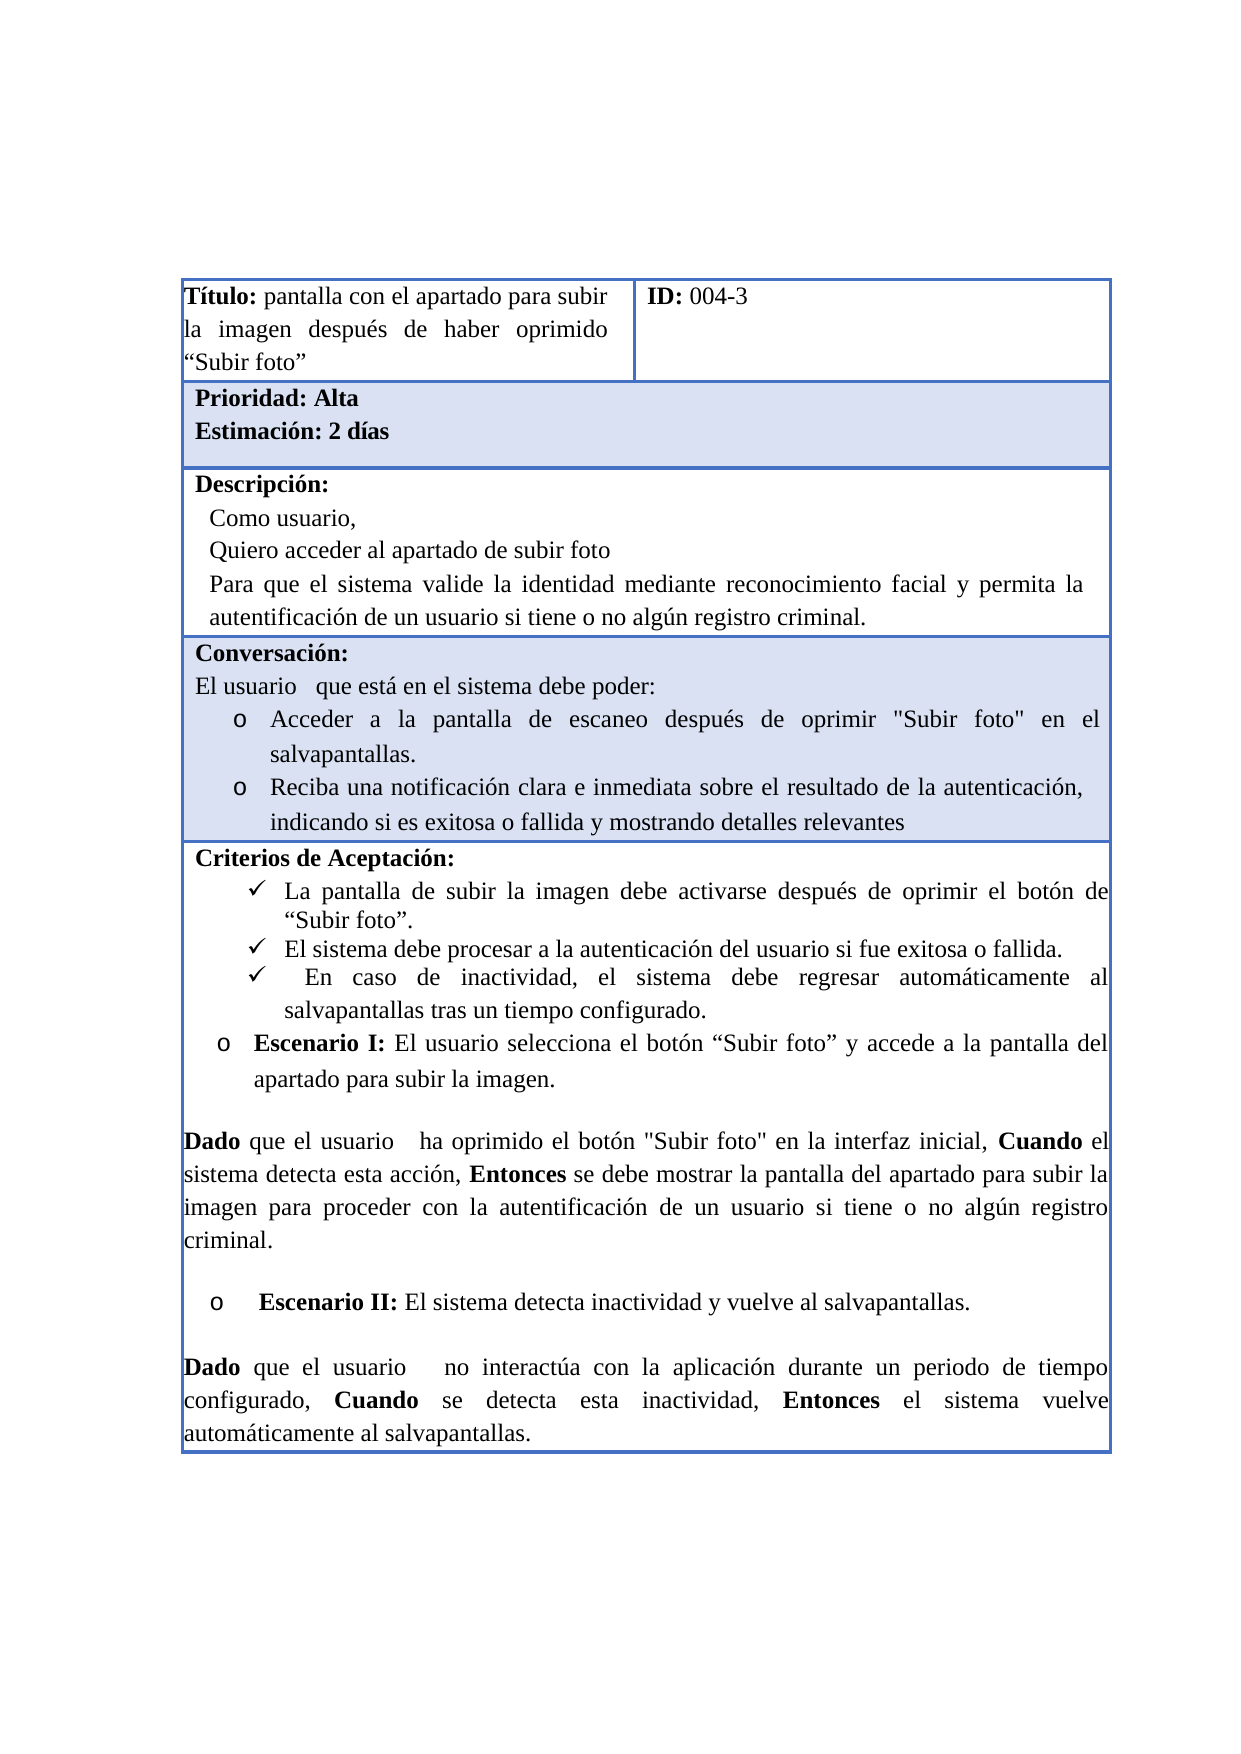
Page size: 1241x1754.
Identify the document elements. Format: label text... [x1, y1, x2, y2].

table_cell Criterios de Aceptación: La pantalla de subir la imagen debe activarse después de oprimir el botón de “Subir foto”. El sistema debe procesar a la autenticación del usuario si fue exitosa o fallida. En caso de inactividad, el sistema debe regresar automáticamente al salvapantallas tras un tiempo configurado. Escenario I: El usuario selecciona el botón “Subir foto” y accede a la pantalla del apartado para subir la imagen. Dado que el usuario ha oprimido el botón "Subir foto" en la interfaz inicial, Cuando el sistema detecta esta acción, Entonces se debe mostrar la pantalla del apartado para subir la imagen para proceder con la autentificación de un usuario si tiene o no algún registro criminal. Escenario II: El sistema detecta inactividad y vuelve al salvapantallas. Dado que el usuario no interactúa con la aplicación durante un periodo de tiempo configurado, Cuando se detecta esta inactividad, Entonces el sistema vuelve automáticamente al salvapantallas. [184, 843, 1109, 1450]
table_cell Conversación: El usuario que está en el sistema debe poder: Acceder a la pantalla de escaneo después de oprimir "Subir foto" en el salvapantallas. Reciba una notificación clara e inmediata sobre el resultado de la autenticación, indicando si es exitosa o fallida y mostrando detalles relevantes [184, 638, 1109, 840]
table_header ID: 004-3 [636, 281, 1109, 380]
table_cell Prioridad: Alta Estimación: 2 días [184, 383, 1109, 466]
table_header Título: pantalla con el apartado para subir la imagen después de haber oprimido “Subir foto” [184, 281, 633, 380]
table_cell Descripción: Como usuario, Quiero acceder al apartado de subir foto Para que el sistema valide la identidad mediante reconocimiento facial y permita la autentificación de un usuario si tiene o no algún registro criminal. [184, 470, 1109, 635]
